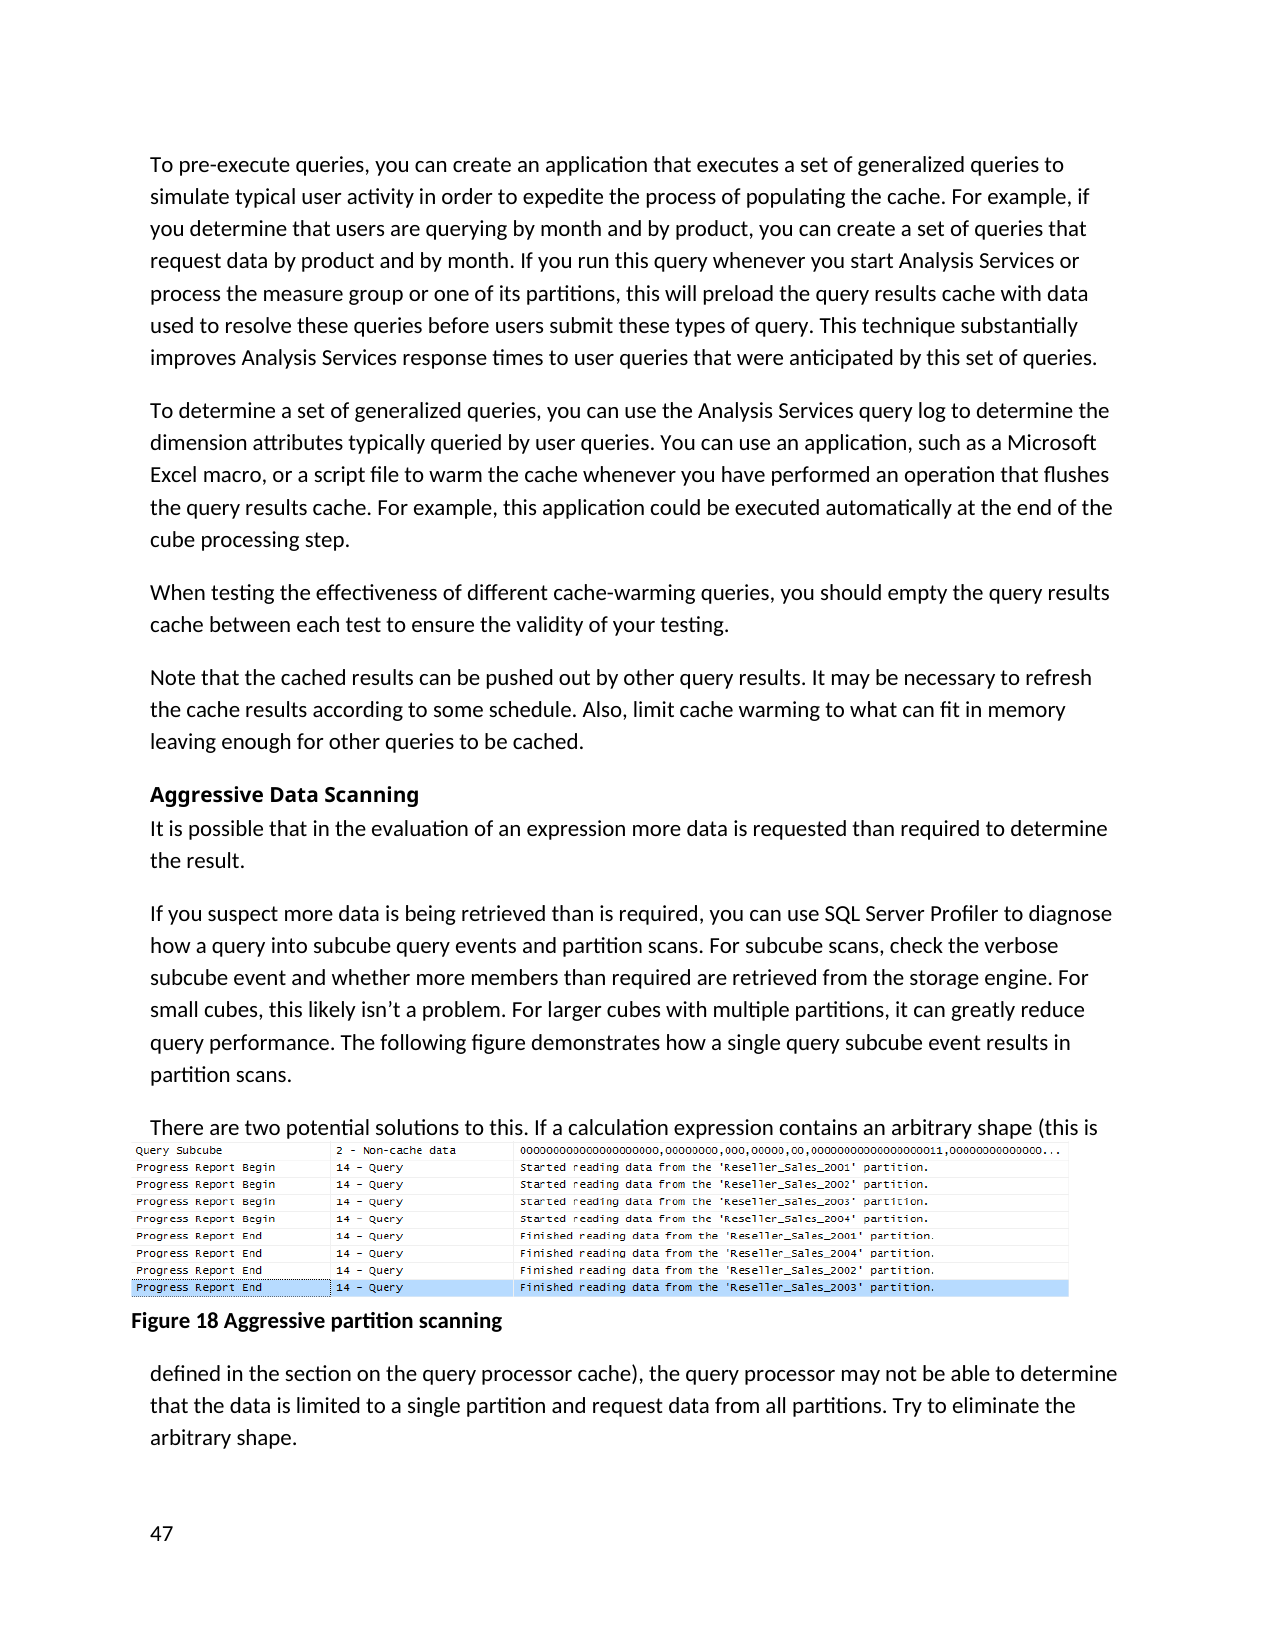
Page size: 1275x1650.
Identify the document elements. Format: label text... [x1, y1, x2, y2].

picture [131, 1141, 1069, 1297]
text To determine a set of generalized queries, you can use the Analysis Services query log to determine the dimension attributes typically queried by user queries. You can use an application, such as a Microsoft Excel macro, or a script file to warm the cache whenever you have performed an operation that flushes the query results cache. For example, this application could be executed automatically at the end of the cube processing step. [150, 396, 1125, 553]
text Note that the cached results can be pushed out by other query results. It may be necessary to refresh the cache results according to some schedule. Also, limit cache warming to what can fit in memory leaving enough for other queries to be cached. [150, 663, 1125, 756]
text When testing the effectiveness of different cache-warming queries, you should empty the query results cache between each test to ensure the validity of your testing. [150, 578, 1125, 638]
text It is possible that in the evaluation of an expression more data is requested than required to determine the result. [150, 814, 1125, 874]
text Aggressive Data Scanning [150, 781, 1125, 808]
text To pre-execute queries, you can create an application that executes a set of generalized queries to simulate typical user activity in order to expedite the process of populating the cache. For example, if you determine that users are querying by month and by product, you can create a set of queries that request data by product and by month. If you run this query whenever you start Analysis Services or process the measure group or one of its partitions, this will preload the query results cache with data used to resolve these queries before users submit these types of query. This technique substantially improves Analysis Services response times to user queries that were anticipated by this set of queries. [150, 150, 1125, 371]
text If you suspect more data is being retrieved than is required, you can use SQL Server Profiler to diagnose how a query into subcube query events and partition scans. For subcube scans, check the verbose subcube event and whether more members than required are retrieved from the storage engine. For small cubes, this likely isn’t a problem. For larger cubes with multiple partitions, it can greatly reduce query performance. The following figure demonstrates how a single query subcube event results in partition scans. [150, 899, 1125, 1088]
